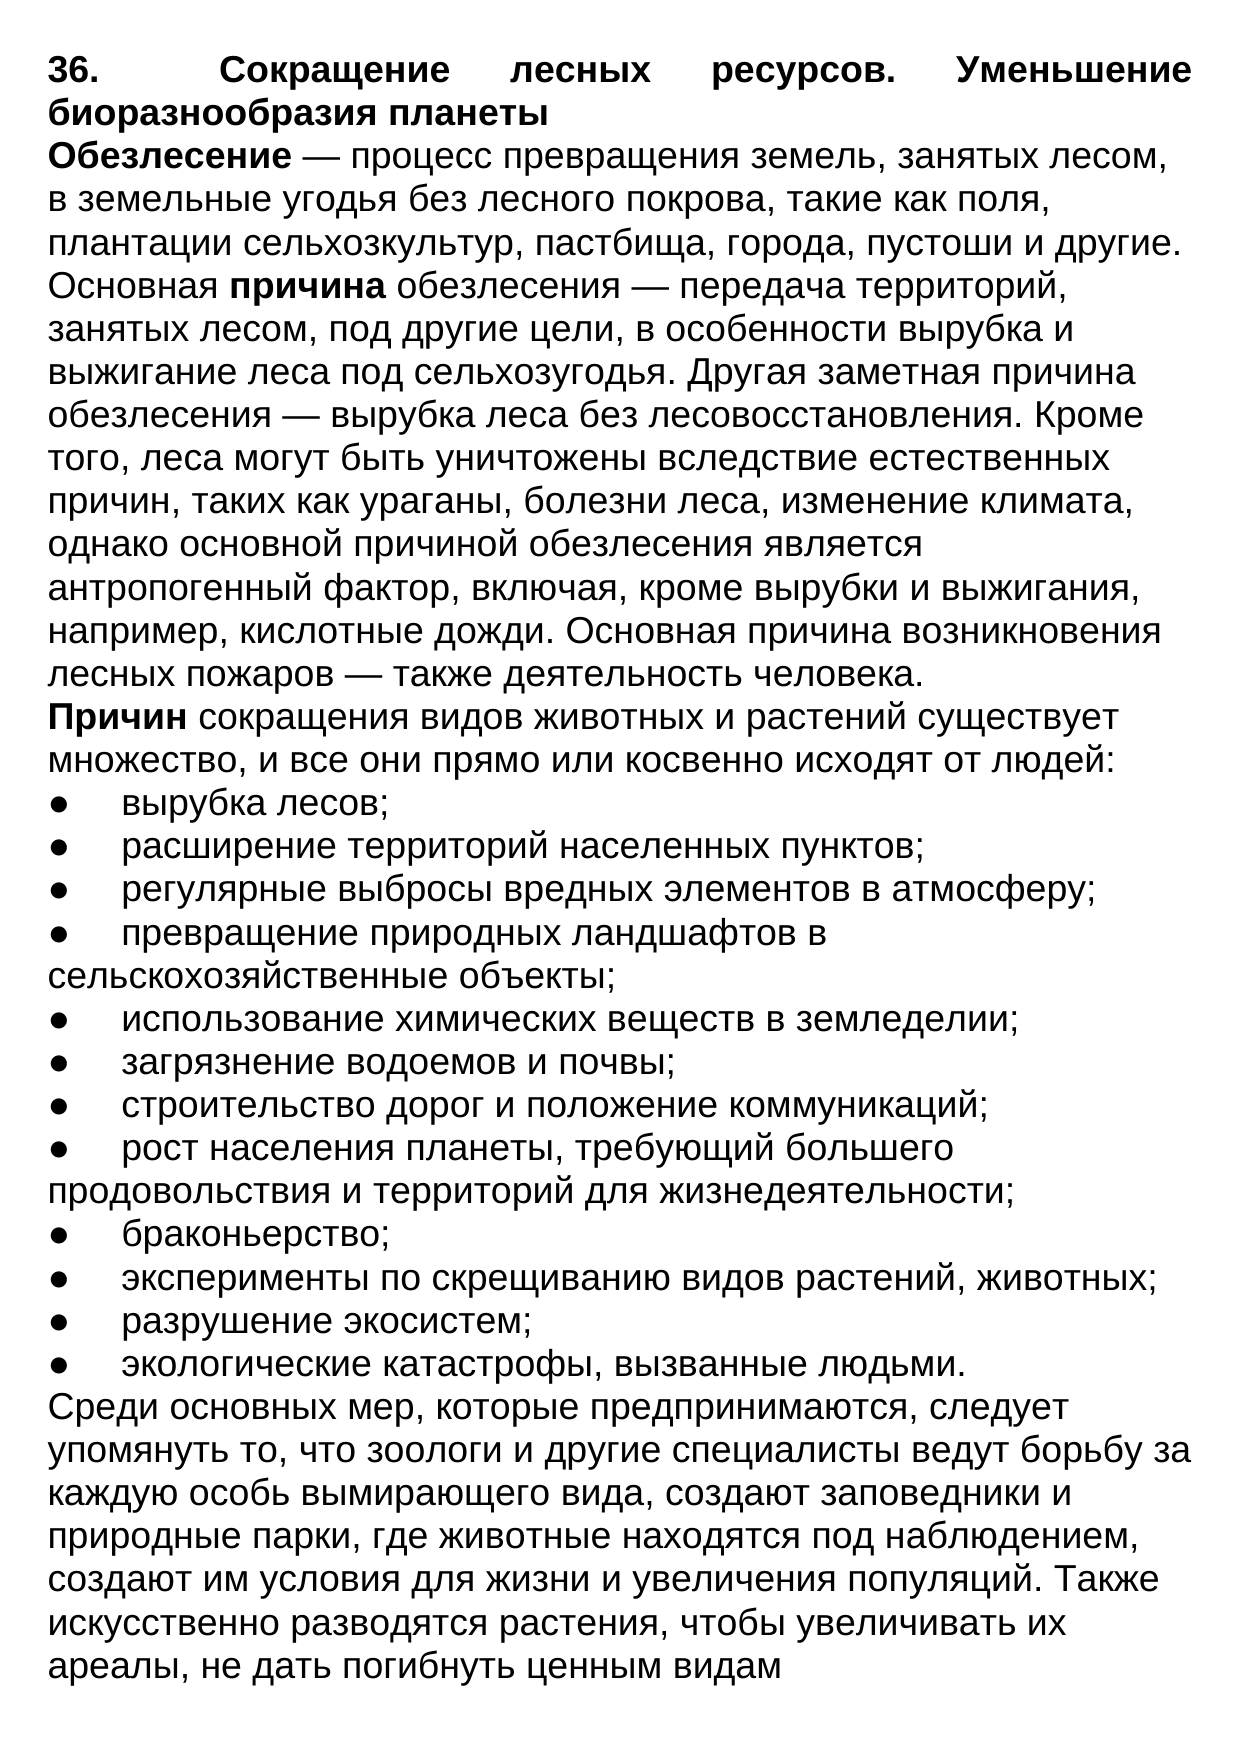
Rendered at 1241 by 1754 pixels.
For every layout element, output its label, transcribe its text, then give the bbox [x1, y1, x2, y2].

text ● использование химических веществ в земледелии; [47, 996, 1193, 1039]
text ● рост населения планеты, требующий большего продовольствия и территорий для жизнедеятельности; [47, 1125, 1193, 1212]
text ● браконьерство; [47, 1212, 1193, 1255]
text ● экологические катастрофы, вызванные людьми. [47, 1341, 1193, 1384]
text ● строительство дорог и положение коммуникаций; [47, 1082, 1193, 1125]
text Обезлесение — процесс превращения земель, занятых лесом, в земельные угодья без лесного покрова, такие как поля, плантации сельхозкультур, пастбища, города, пустоши и другие. Основная причина обезлесения — передача территорий, занятых лесом, под другие цели, в особенности вырубка и выжигание леса под сельхозугодья. Другая заметная причина обезлесения — вырубка леса без лесовосстановления. Кроме того, леса могут быть уничтожены вследствие естественных причин, таких как ураганы, болезни леса, изменение климата, однако основной причиной обезлесения является антропогенный фактор, включая, кроме вырубки и выжигания, например, кислотные дожди. Основная причина возникновения лесных пожаров — также деятельность человека. [47, 133, 1193, 694]
text ● разрушение экосистем; [47, 1298, 1193, 1341]
text ● превращение природных ландшафтов в сельскохозяйственные объекты; [47, 910, 1193, 996]
text ● эксперименты по скрещиванию видов растений, животных; [47, 1255, 1193, 1298]
text Среди основных мер, которые предпринимаются, следует упомянуть то, что зоологи и другие специалисты ведут борьбу за каждую особь вымирающего вида, создают заповедники и природные парки, где животные находятся под наблюдением, создают им условия для жизни и увеличения популяций. Также искусственно разводятся растения, чтобы увеличивать их ареалы, не дать погибнуть ценным видам [47, 1384, 1193, 1686]
text Причин сокращения видов животных и растений существует множество, и все они прямо или косвенно исходят от людей: [47, 694, 1193, 780]
text ● вырубка лесов; [47, 780, 1193, 823]
text ● расширение территорий населенных пунктов; [47, 823, 1193, 867]
text 36. Сокращение лесных ресурсов. Уменьшение биоразнообразия планеты [47, 47, 1193, 133]
text ● загрязнение водоемов и почвы; [47, 1039, 1193, 1082]
text ● регулярные выбросы вредных элементов в атмосферу; [47, 867, 1193, 910]
